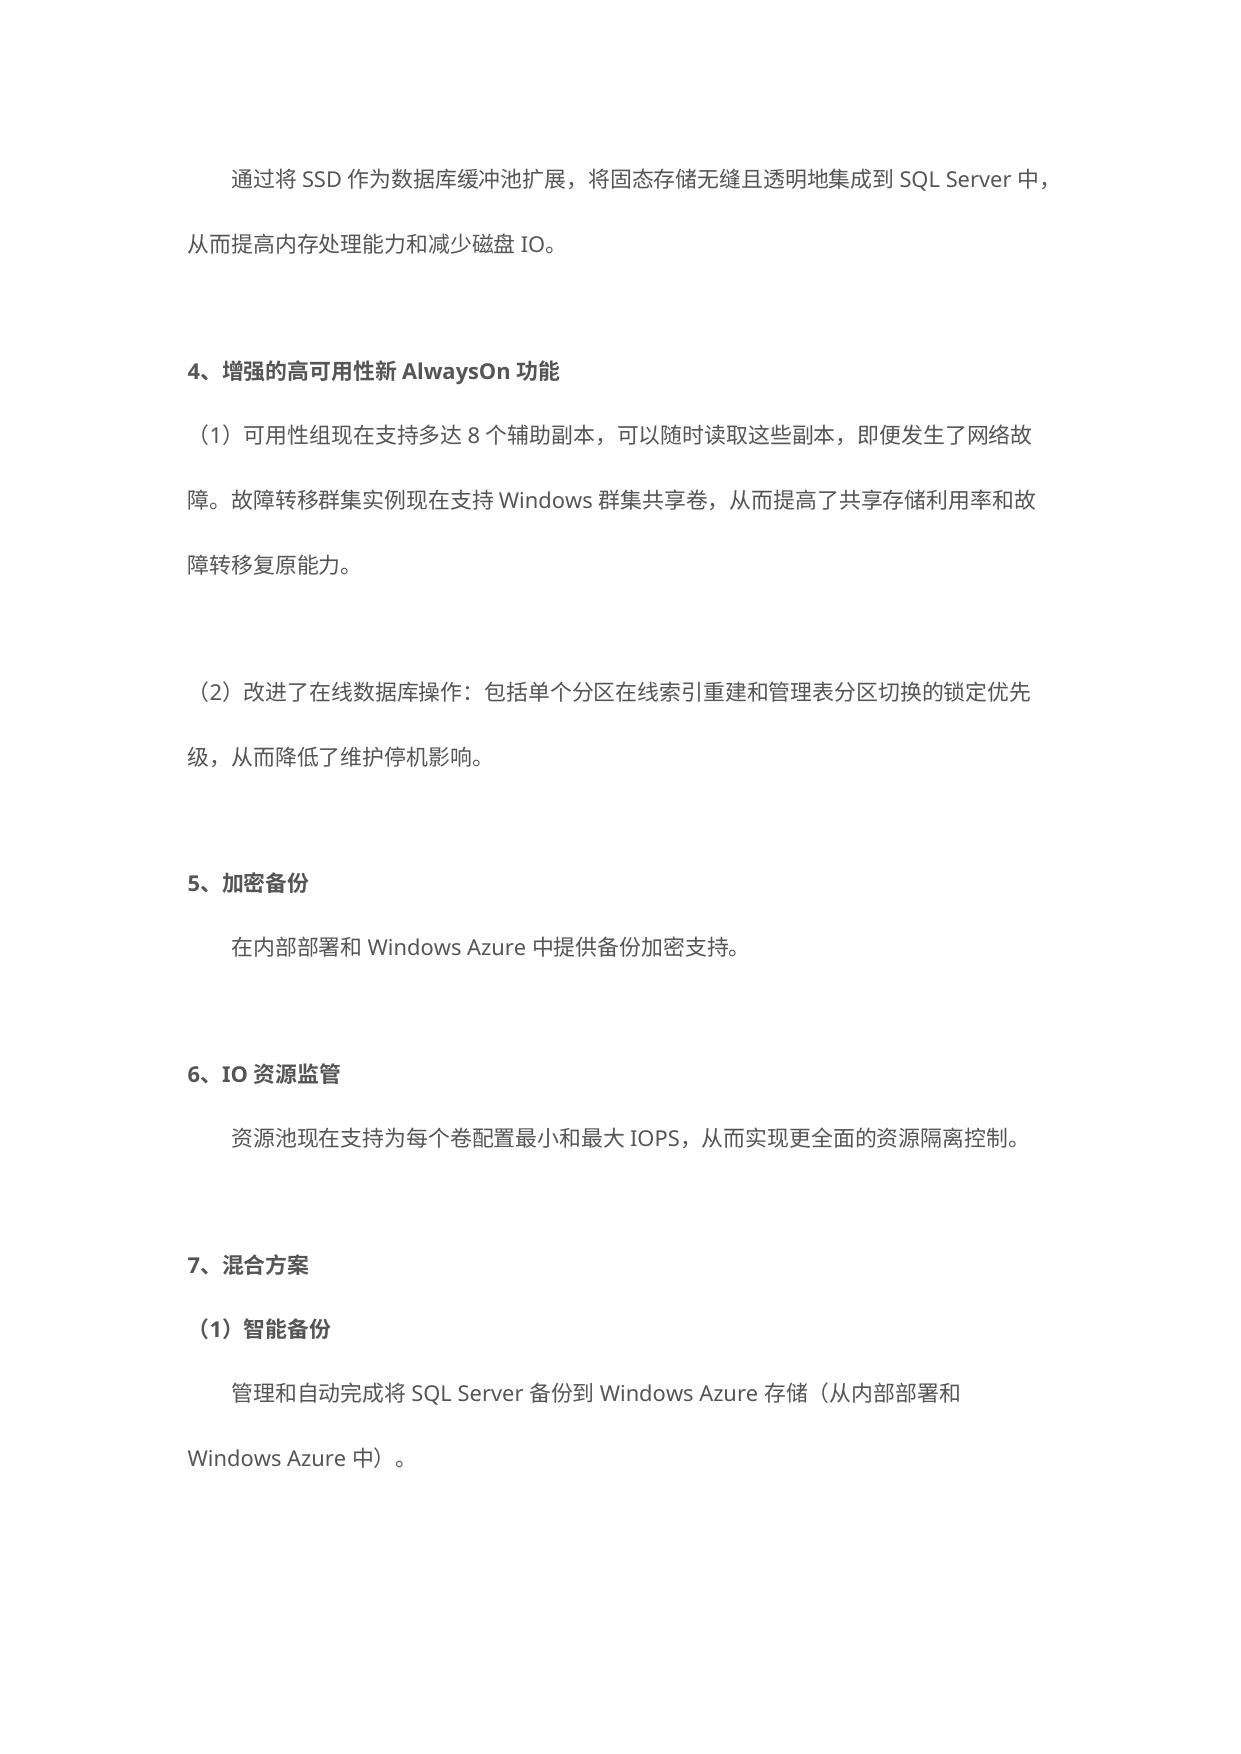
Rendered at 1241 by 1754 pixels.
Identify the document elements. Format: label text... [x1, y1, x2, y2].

text 通过将 SSD 作为数据库缓冲池扩展，将固态存储无缝且透明地集成到 SQL Server 中，从而提高内存处理能力和减少磁盘 IO。 [187, 162, 1053, 259]
text （2）改进了在线数据库操作：包括单个分区在线索引重建和管理表分区切换的锁定优先级，从而降低了维护停机影响。 [187, 674, 1053, 772]
text 管理和自动完成将 SQL Server 备份到 Windows Azure 存储（从内部部署和 Windows Azure 中）。 [187, 1376, 1053, 1473]
text （1）可用性组现在支持多达 8 个辅助副本，可以随时读取这些副本，即便发生了网络故障。故障转移群集实例现在支持 Windows 群集共享卷，从而提高了共享存储利用率和故障转移复原能力。 [187, 418, 1053, 580]
text 资源池现在支持为每个卷配置最小和最大 IOPS，从而实现更全面的资源隔离控制。 [187, 1121, 1053, 1153]
text 6、IO 资源监管 [187, 1057, 1053, 1089]
text （1）智能备份 [187, 1312, 1053, 1344]
text 在内部部署和 Windows Azure 中提供备份加密支持。 [187, 930, 1053, 962]
text 5、加密备份 [187, 866, 1053, 898]
text 7、混合方案 [187, 1247, 1053, 1280]
text 4、增强的高可用性新 AlwaysOn 功能 [187, 353, 1053, 386]
